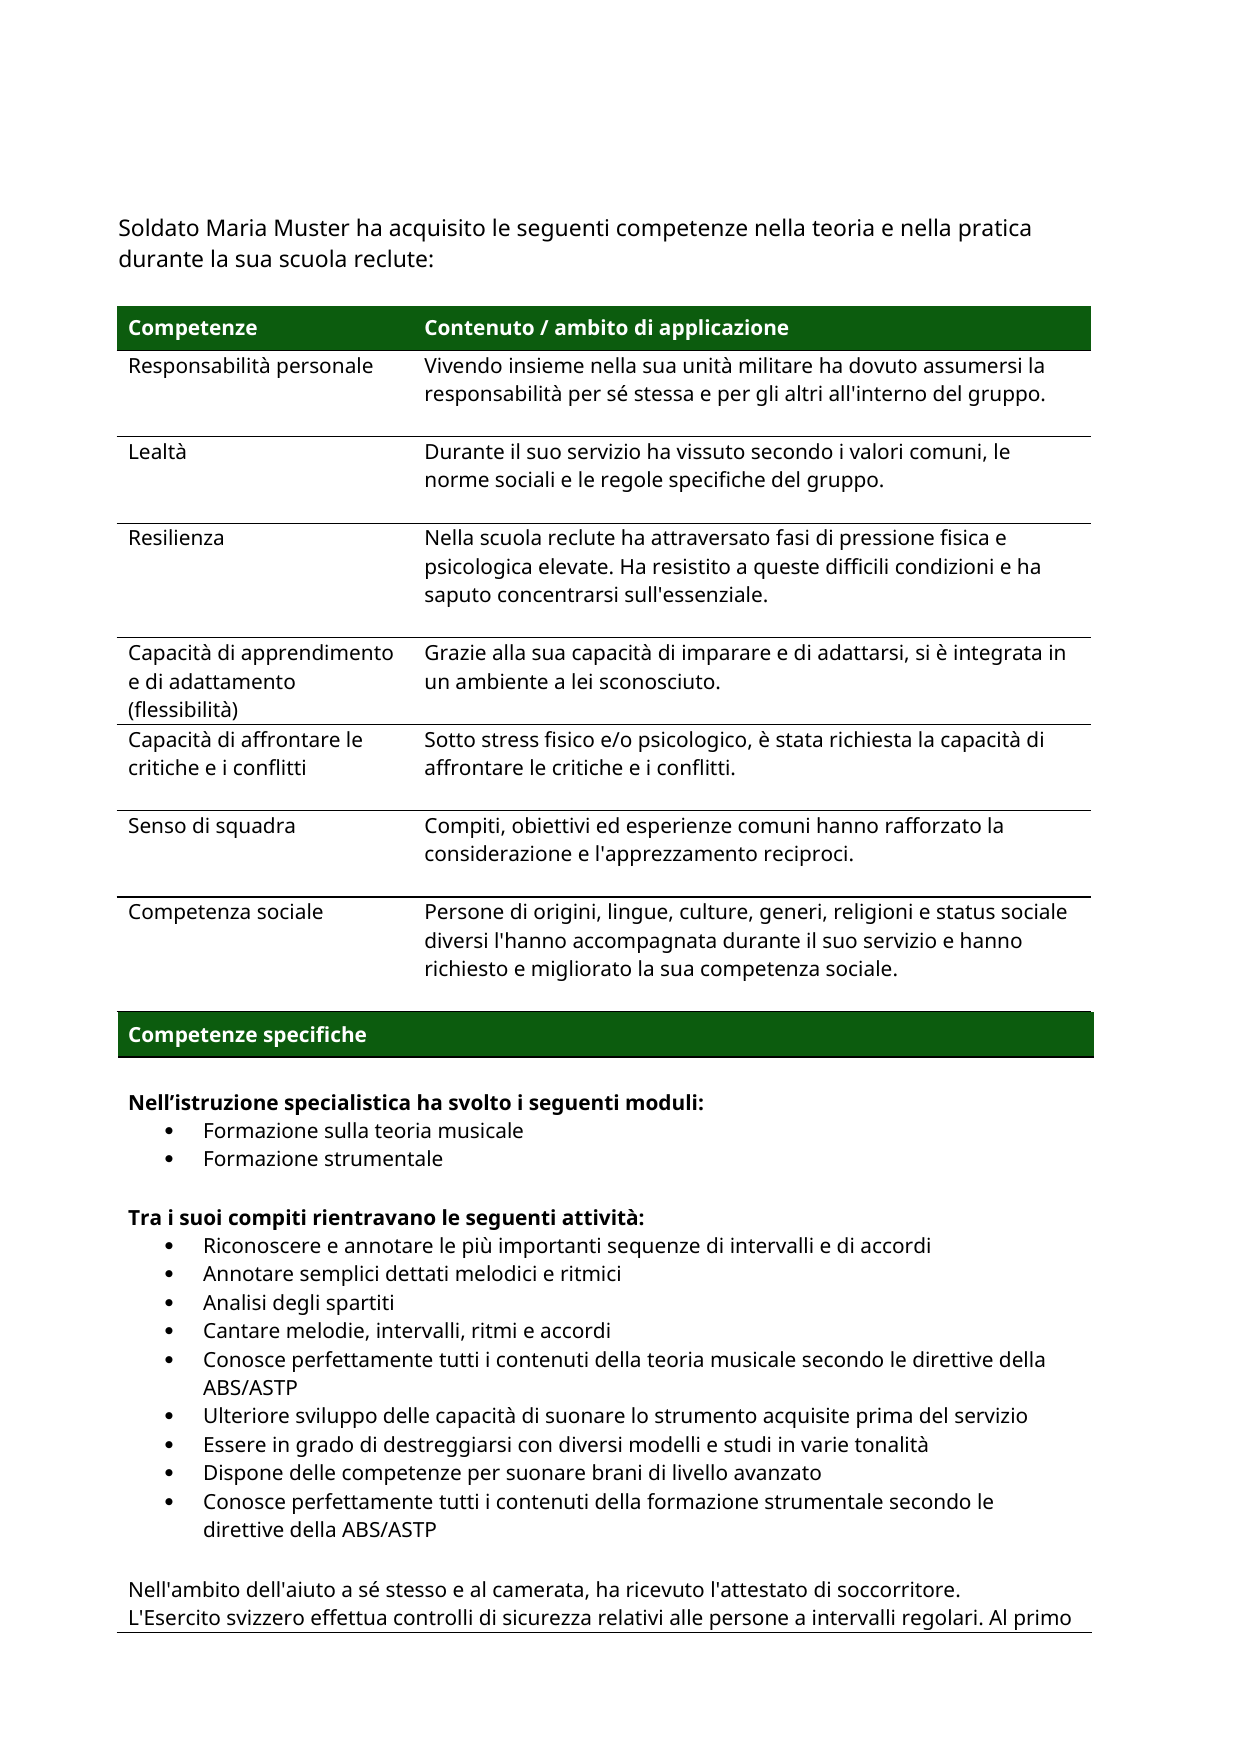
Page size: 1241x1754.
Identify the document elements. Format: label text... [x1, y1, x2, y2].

table_cell Persone di origini, lingue, culture, generi, religioni e status sociale diversi l'hanno accompagnata durante il suo servizio e hanno richiesto e migliorato la sua competenza sociale. [413, 898, 1091, 1011]
table_cell Nella scuola reclute ha attraversato fasi di pressione fisica e psicologica elevate. Ha resistito a queste difficili condizioni e ha saputo concentrarsi sull'essenziale. [413, 524, 1091, 637]
text Soldato Maria Muster ha acquisito le seguenti competenze nella teoria e nella pratica durante la sua scuola reclute: [118, 212, 1122, 274]
table_cell Durante il suo servizio ha vissuto secondo i valori comuni, le norme sociali e le regole specifiche del gruppo. [413, 437, 1091, 522]
table_cell Grazie alla sua capacità di imparare e di adattarsi, si è integrata in un ambiente a lei sconosciuto. [413, 638, 1091, 724]
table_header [117, 1089, 1092, 1632]
table_cell Capacità di apprendimento e di adattamento (flessibilità) [117, 638, 413, 724]
table_cell Resilienza [117, 524, 413, 637]
table_cell Sotto stress fisico e/o psicologico, è stata richiesta la capacità di affrontare le critiche e i conflitti. [413, 725, 1091, 810]
table_cell Senso di squadra [117, 811, 413, 896]
table_cell Compiti, obiettivi ed esperienze comuni hanno rafforzato la considerazione e l'apprezzamento reciproci. [413, 811, 1091, 896]
table_cell Vivendo insieme nella sua unità militare ha dovuto assumersi la responsabilità per sé stessa e per gli altri all'interno del gruppo. [413, 351, 1091, 436]
table_cell Lealtà [117, 437, 413, 522]
table_cell Responsabilità personale [117, 351, 413, 436]
table_header Competenze [117, 306, 413, 350]
table_cell Competenza sociale [117, 898, 413, 1011]
table_cell Capacità di affrontare le critiche e i conflitti [117, 725, 413, 810]
table_header Contenuto / ambito di applicazione [413, 306, 1091, 350]
table_header Competenze specifiche [118, 1012, 1094, 1056]
